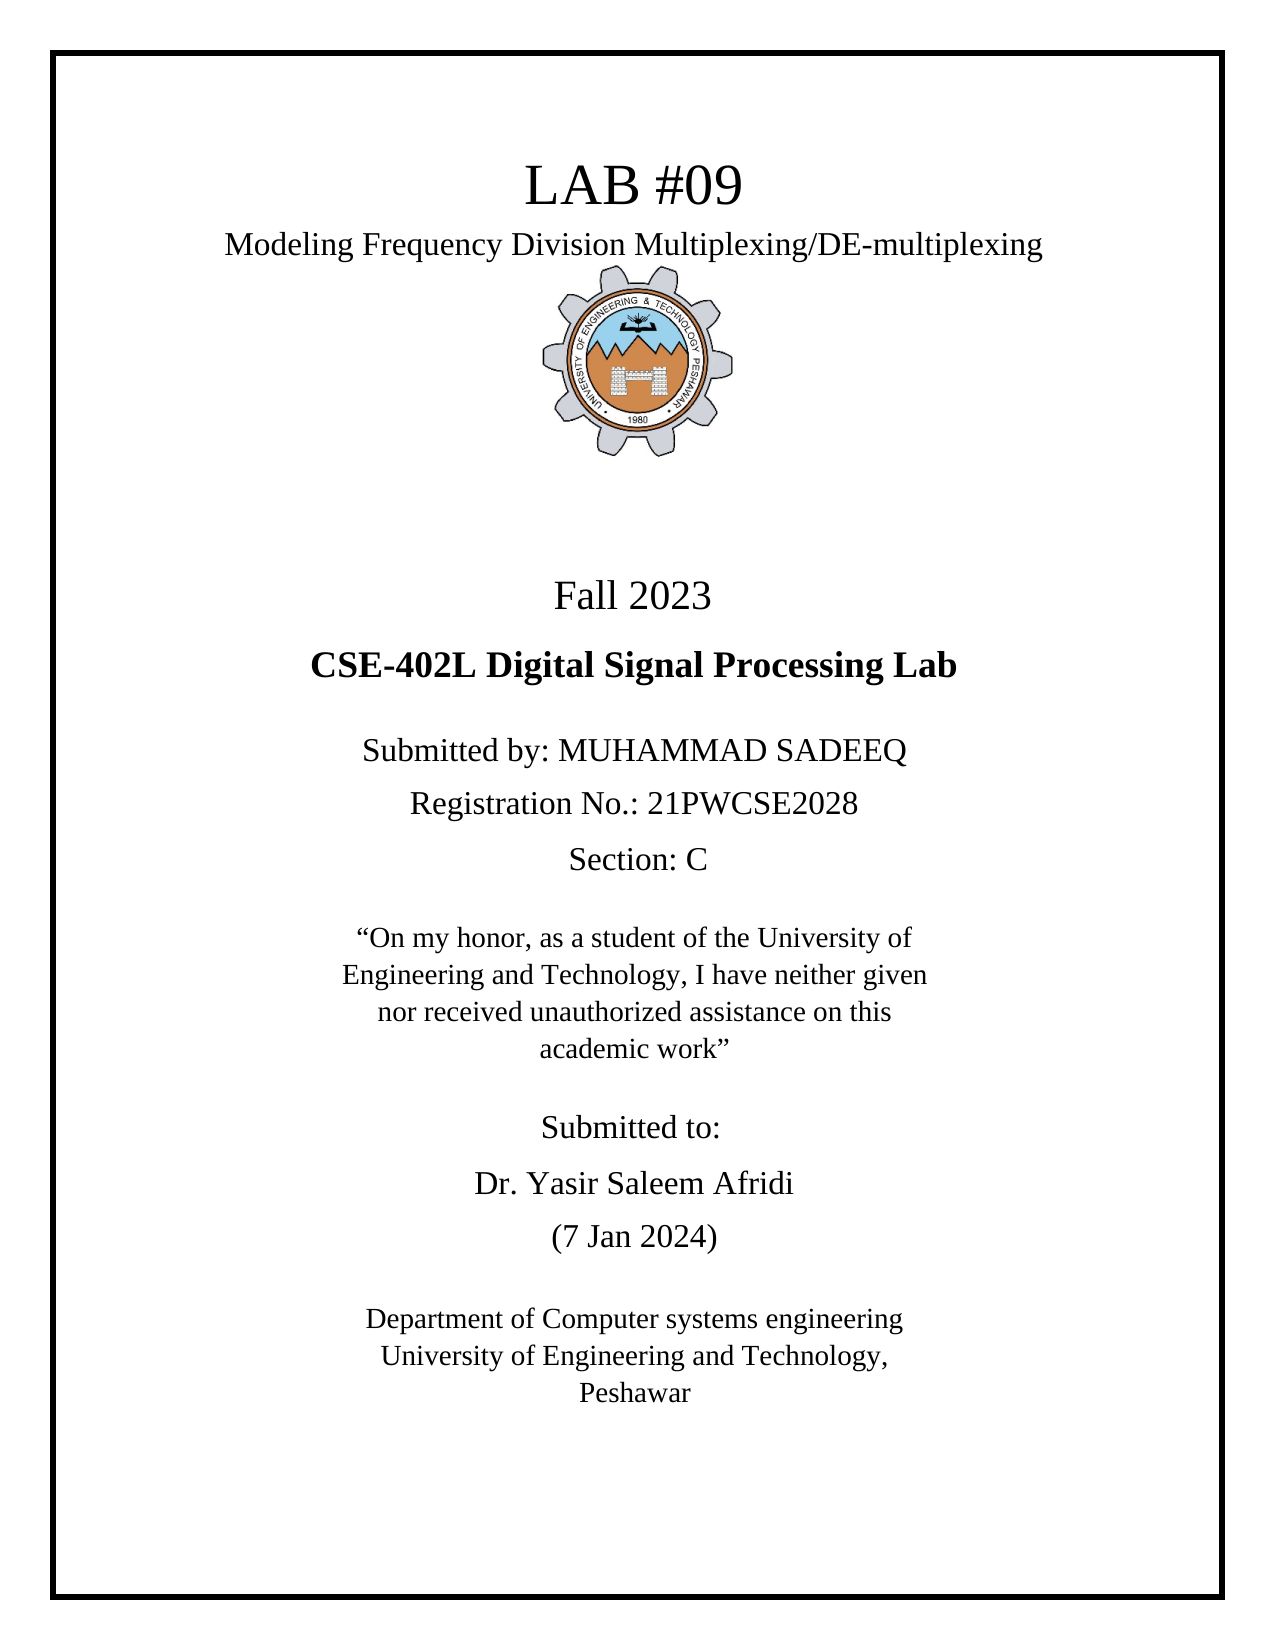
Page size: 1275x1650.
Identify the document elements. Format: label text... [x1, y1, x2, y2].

text Submitted to: [324, 1108, 937, 1146]
picture [542, 265, 733, 457]
text (7 Jan 2024) [324, 1216, 944, 1255]
text Department of Computer systems engineering [324, 1301, 944, 1335]
text Submitted by: MUHAMMAD SADEEQ [324, 730, 945, 768]
text University of Engineering and Technology, Peshawar [324, 1338, 944, 1408]
text Dr. Yasir Saleem Afridi [150, 1163, 1118, 1202]
text Fall 2023 [150, 571, 1115, 619]
text Registration No.: 21PWCSE2028 [324, 783, 944, 822]
text CSE-402L Digital Signal Processing Lab [150, 642, 1118, 686]
text Modeling Frequency Division Multiplexing/DE-multiplexing [150, 224, 1117, 262]
text “On my honor, as a student of the University of Engineering and Technology, I have neither given nor received unauthorized assistance on this academic work” [324, 921, 944, 1065]
text Section: C [324, 839, 944, 877]
text LAB #09 [150, 150, 1117, 217]
